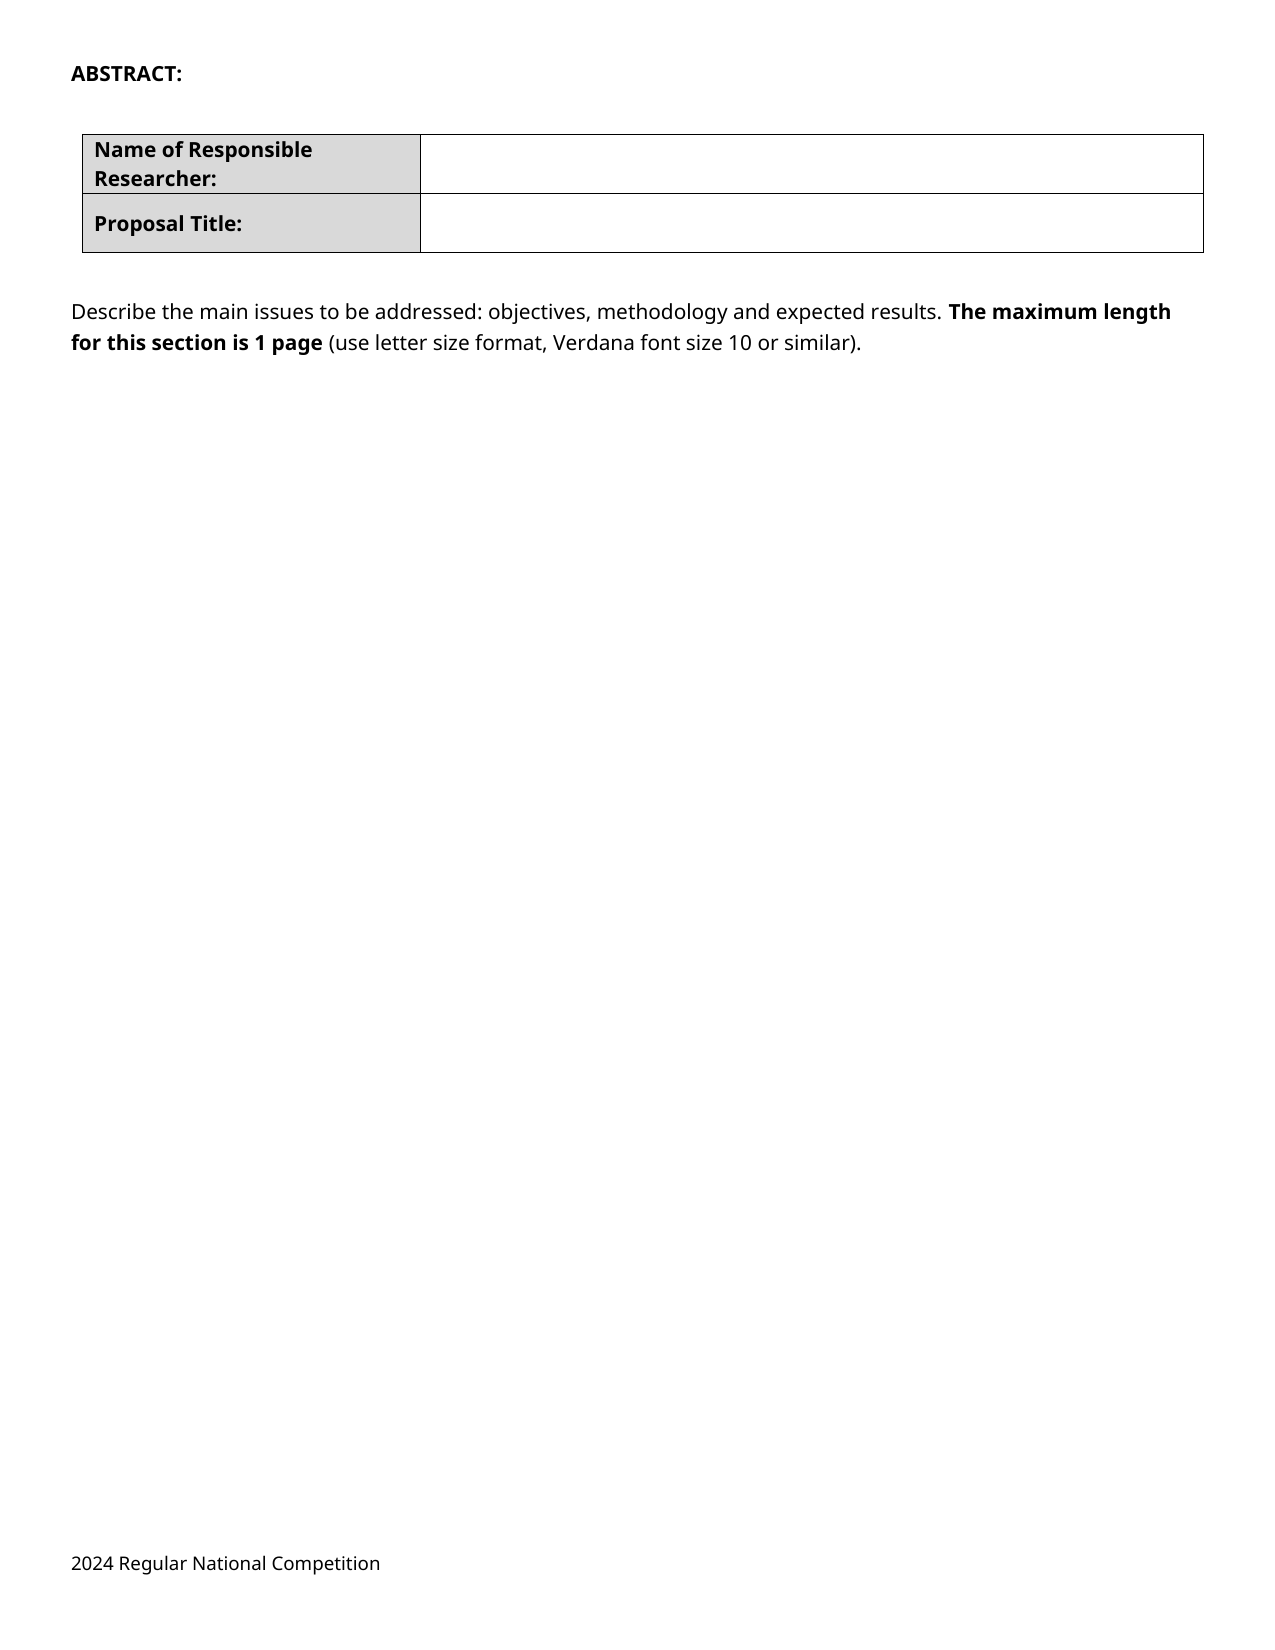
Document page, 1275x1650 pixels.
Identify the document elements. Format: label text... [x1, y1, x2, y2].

text ABSTRACT: [71, 59, 1204, 87]
table_cell [421, 194, 1203, 252]
text Describe the main issues to be addressed: objectives, methodology and expected results. The maximum length for this section is 1 page (use letter size format, Verdana font size 10 or similar). [71, 297, 1204, 356]
table_cell Proposal Title: [83, 194, 420, 252]
table_header Name of Responsible Researcher: [83, 135, 420, 193]
table_header [421, 135, 1203, 193]
